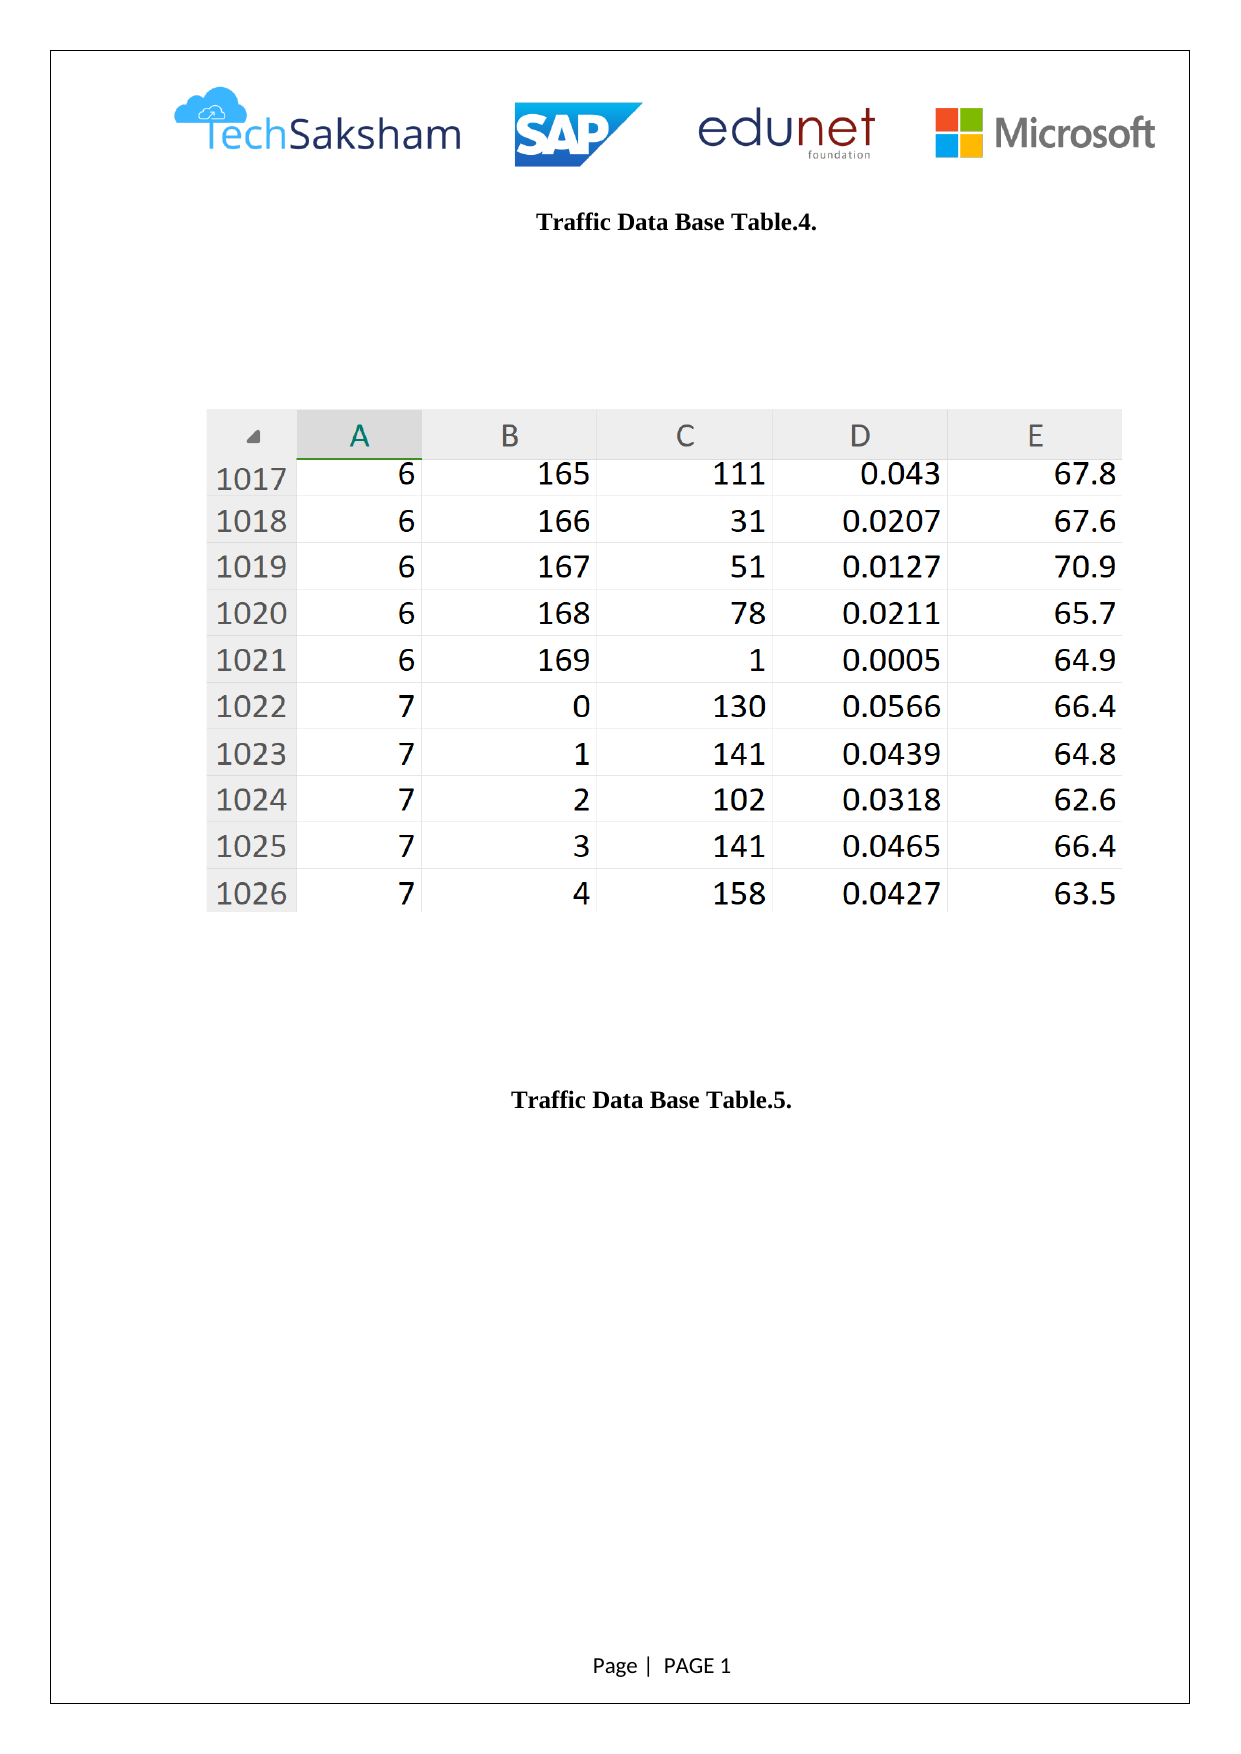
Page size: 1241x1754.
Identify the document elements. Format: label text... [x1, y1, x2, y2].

list Traffic Data Base Table.4. [229, 207, 1122, 236]
picture [168, 79, 467, 155]
picture [514, 98, 644, 167]
list Traffic Data Base Table.5. [229, 1086, 1122, 1114]
picture [691, 100, 883, 165]
picture [206, 409, 1122, 912]
picture [930, 102, 1161, 162]
